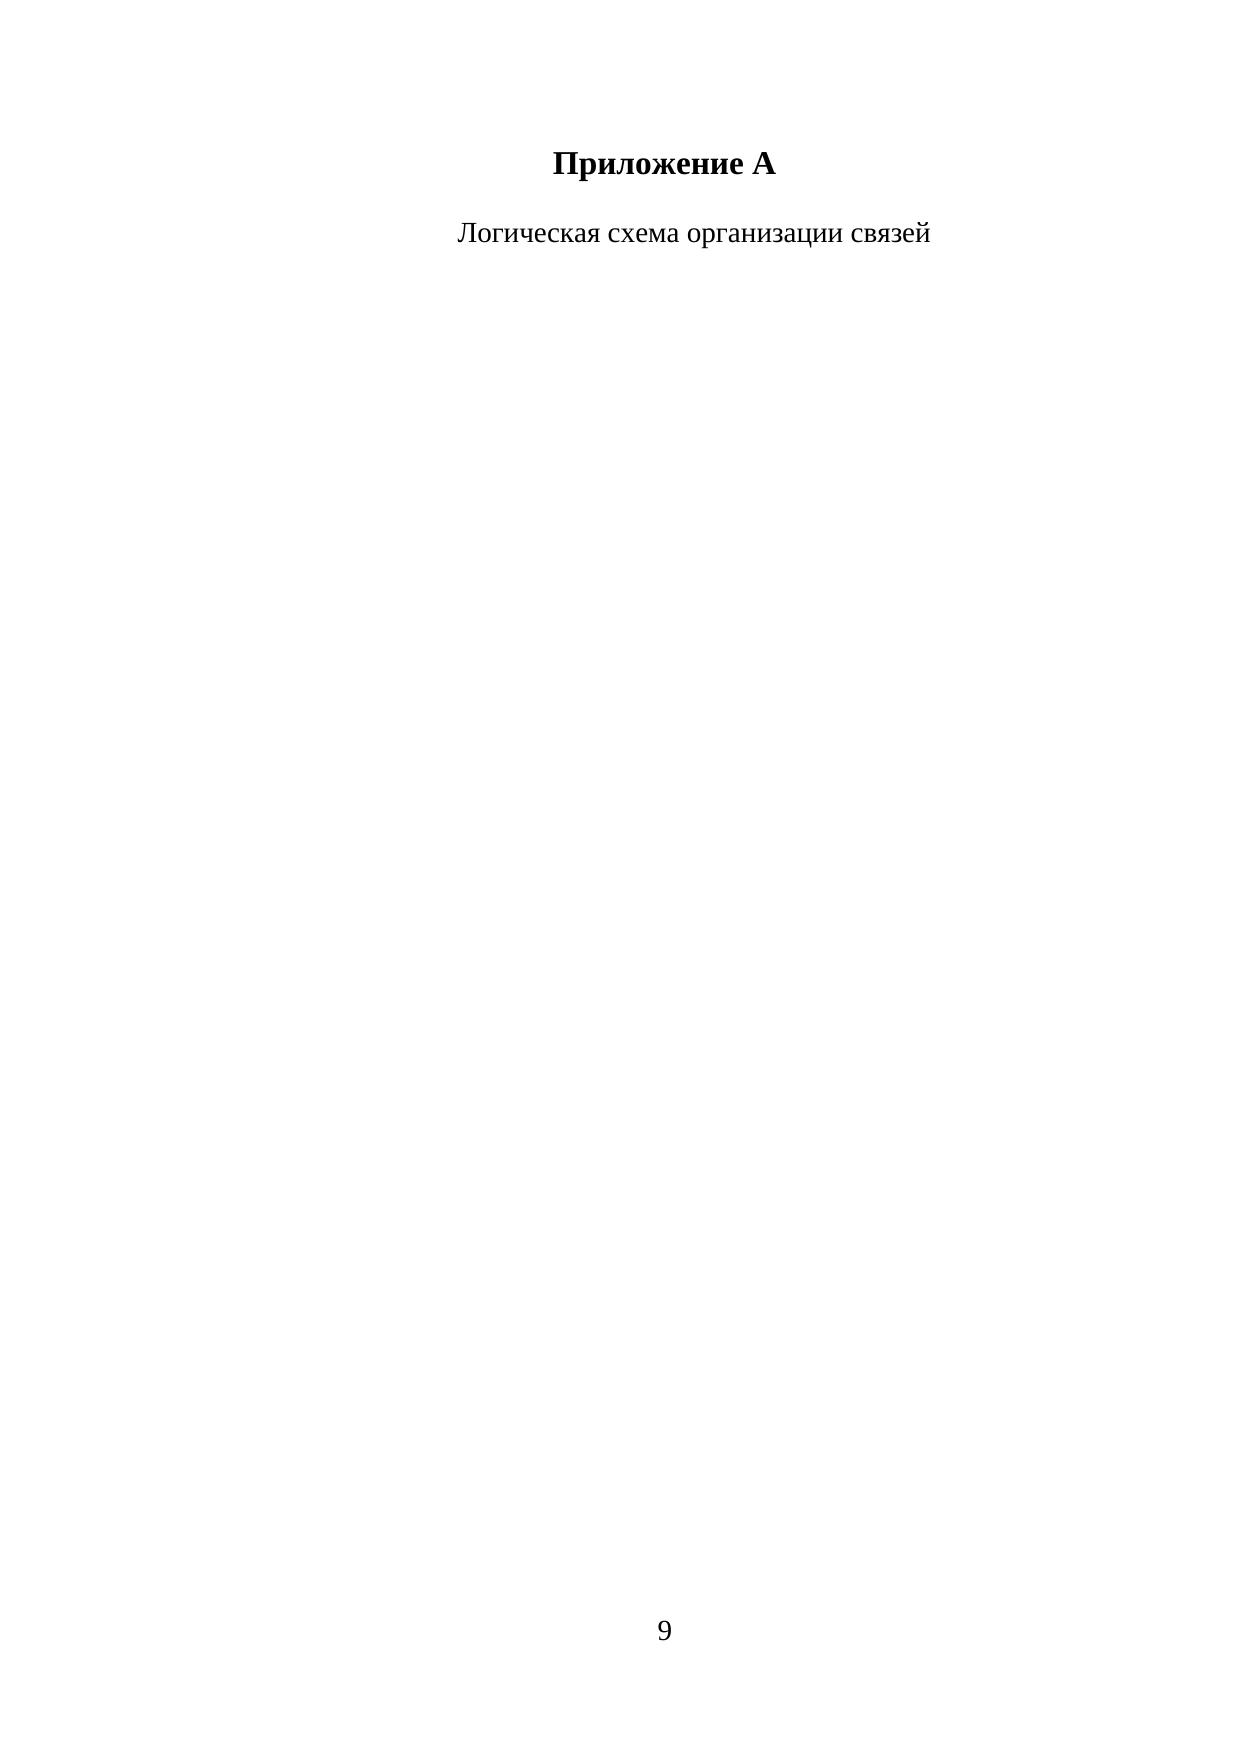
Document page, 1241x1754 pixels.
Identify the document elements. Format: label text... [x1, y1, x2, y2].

subtitle Приложение А [177, 143, 1152, 181]
text Логическая схема организации связей [177, 215, 1152, 248]
